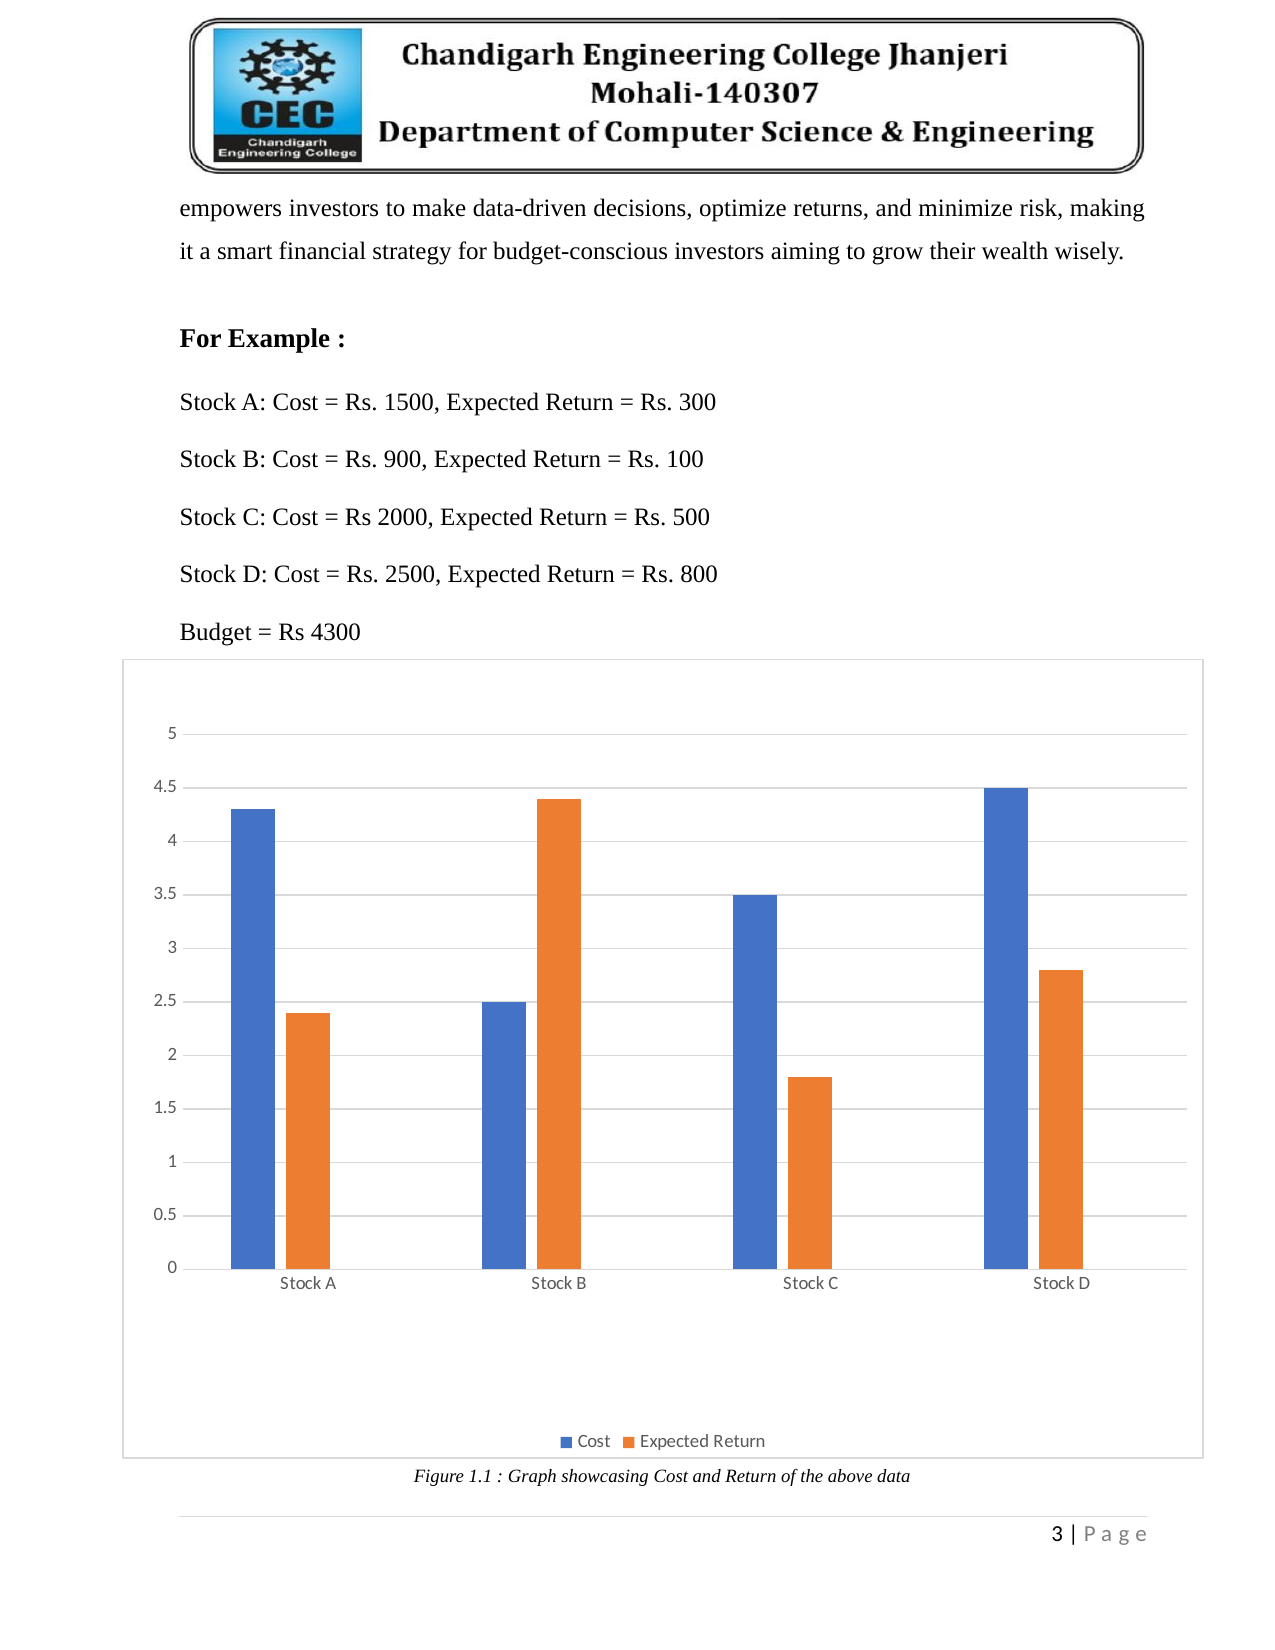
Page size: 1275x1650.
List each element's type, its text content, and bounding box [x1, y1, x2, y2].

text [179, 150, 1147, 265]
text Stock C: Cost = Rs 2000, Expected Return = Rs. 500 [179, 502, 1147, 531]
text Stock D: Cost = Rs. 2500, Expected Return = Rs. 800 [179, 559, 1147, 588]
text For Example : [179, 322, 1147, 354]
text Stock B: Cost = Rs. 900, Expected Return = Rs. 100 [179, 444, 1147, 473]
text Stock A: Cost = Rs. 1500, Expected Return = Rs. 300 [179, 387, 1147, 416]
text Budget = Rs 4300 [179, 617, 1147, 646]
picture [179, 16, 1145, 175]
